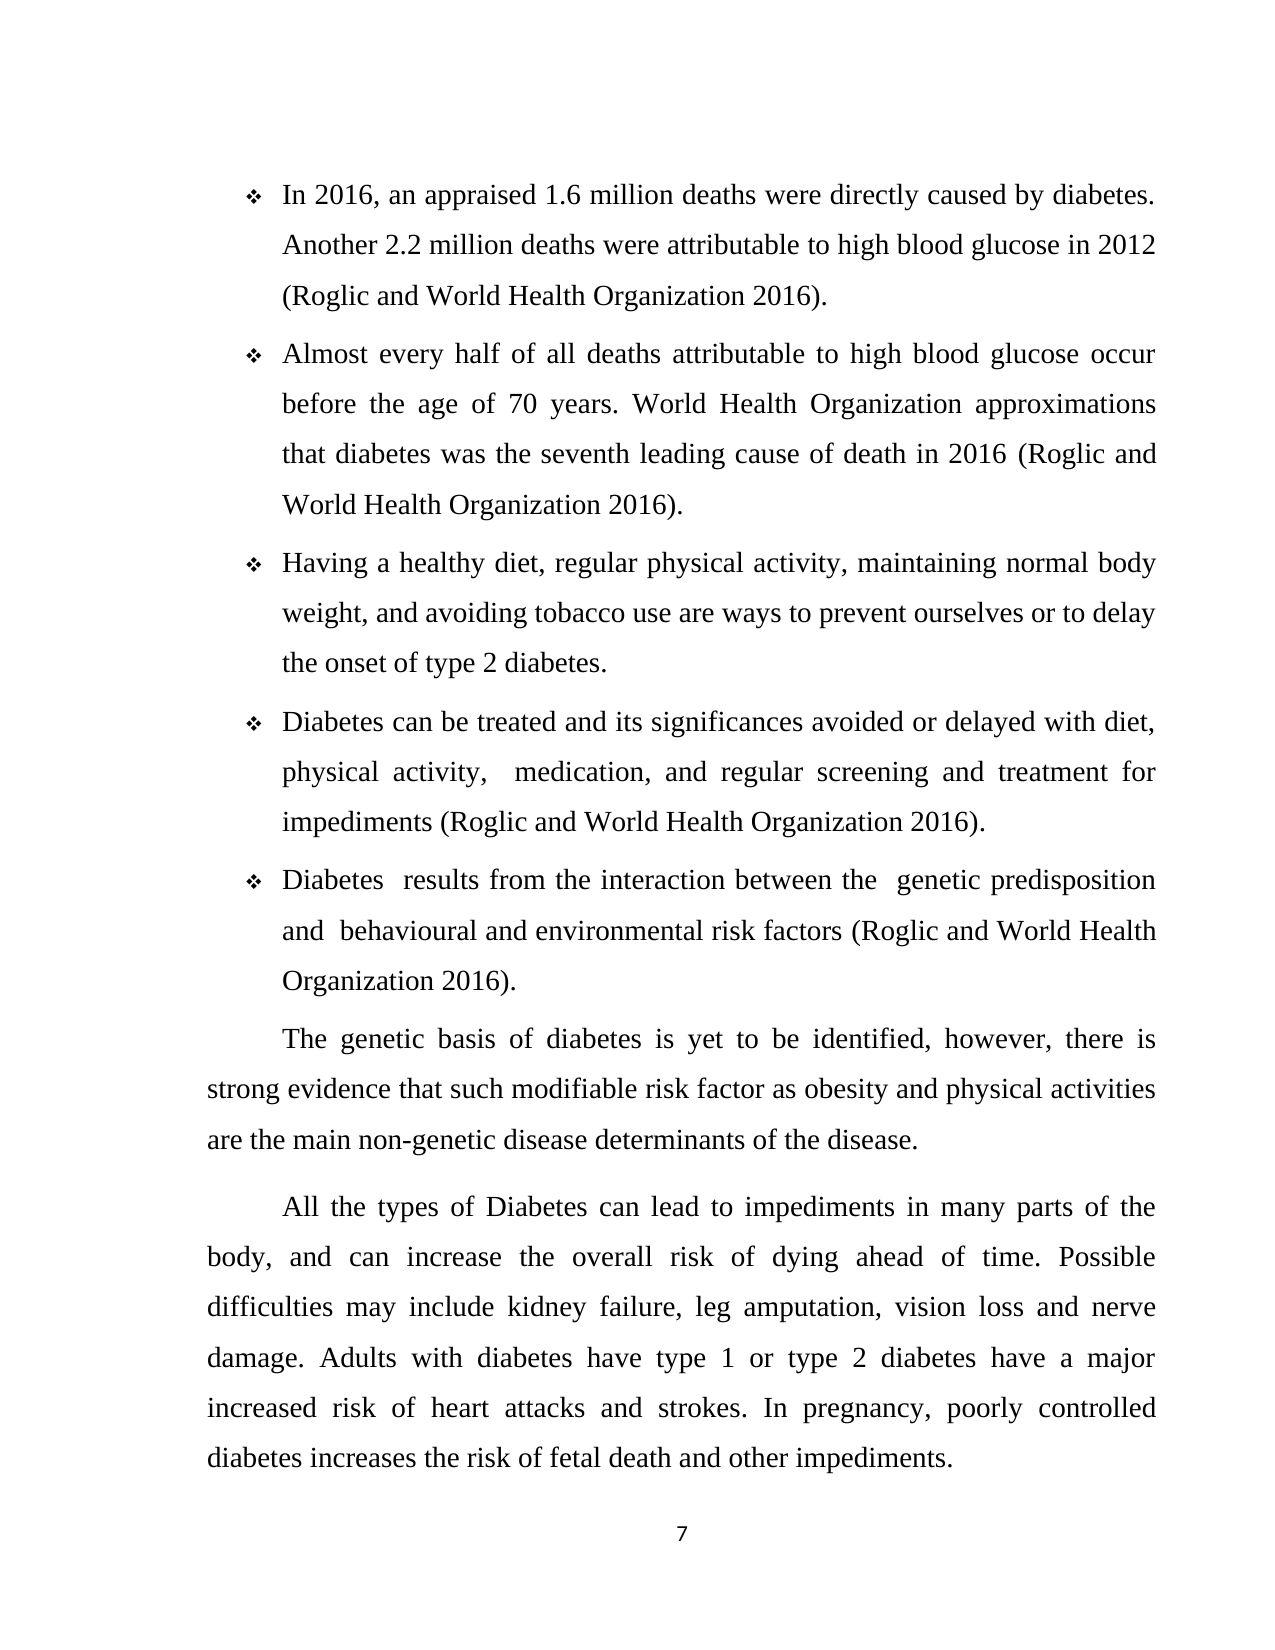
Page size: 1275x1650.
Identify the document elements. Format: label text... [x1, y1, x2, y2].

list Diabetes can be treated and its significances avoided or delayed with diet, physical activity, medication, and regular screening and treatment for impediments (Roglic and World Health Organization 2016). [244, 704, 1157, 838]
text All the types of Diabetes can lead to impediments in many parts of the body, and can increase the overall risk of dying ahead of time. Possible difficulties may include kidney failure, leg amputation, vision loss and nerve damage. Adults with diabetes have type 1 or type 2 diabetes have a major increased risk of heart attacks and strokes. In pregnancy, poorly controlled diabetes increases the risk of fetal death and other impediments. [207, 1189, 1157, 1474]
list Diabetes results from the interaction between the genetic predisposition and behavioural and environmental risk factors (Roglic and World Health Organization 2016). [244, 862, 1157, 997]
text The genetic basis of diabetes is yet to be identified, however, there is strong evidence that such modifiable risk factor as obesity and physical activities are the main non-genetic disease determinants of the disease. [207, 1021, 1157, 1155]
list Almost every half of all deaths attributable to high blood glucose occur before the age of 70 years. World Health Organization approximations that diabetes was the seventh leading cause of death in 2016 (Roglic and World Health Organization 2016). [244, 336, 1157, 520]
list In 2016, an appraised 1.6 million deaths were directly caused by diabetes. Another 2.2 million deaths were attributable to high blood glucose in 2012 (Roglic and World Health Organization 2016). [244, 177, 1157, 311]
list Having a healthy diet, regular physical activity, maintaining normal body weight, and avoiding tobacco use are ways to prevent ourselves or to delay the onset of type 2 diabetes. [244, 545, 1157, 679]
